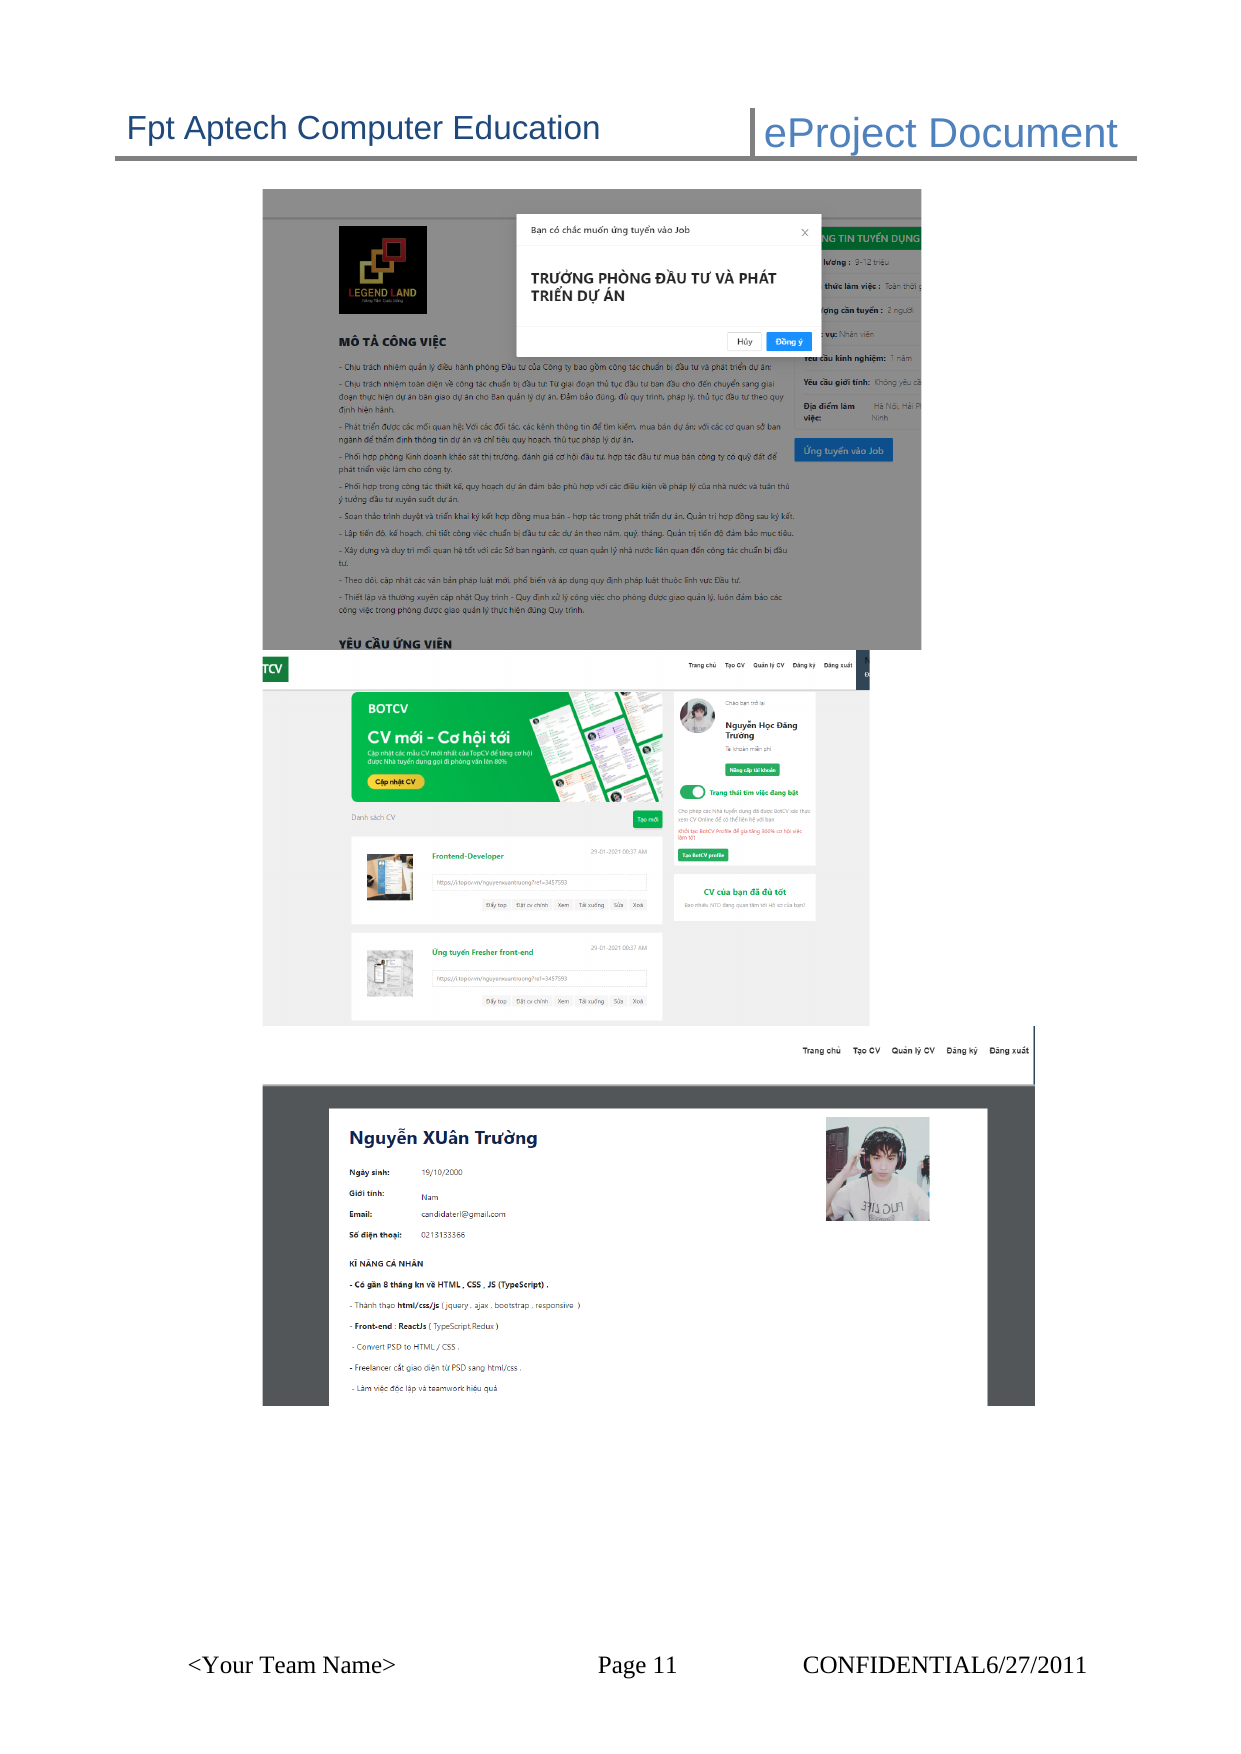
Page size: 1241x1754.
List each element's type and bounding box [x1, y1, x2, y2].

picture [262, 189, 1035, 1406]
